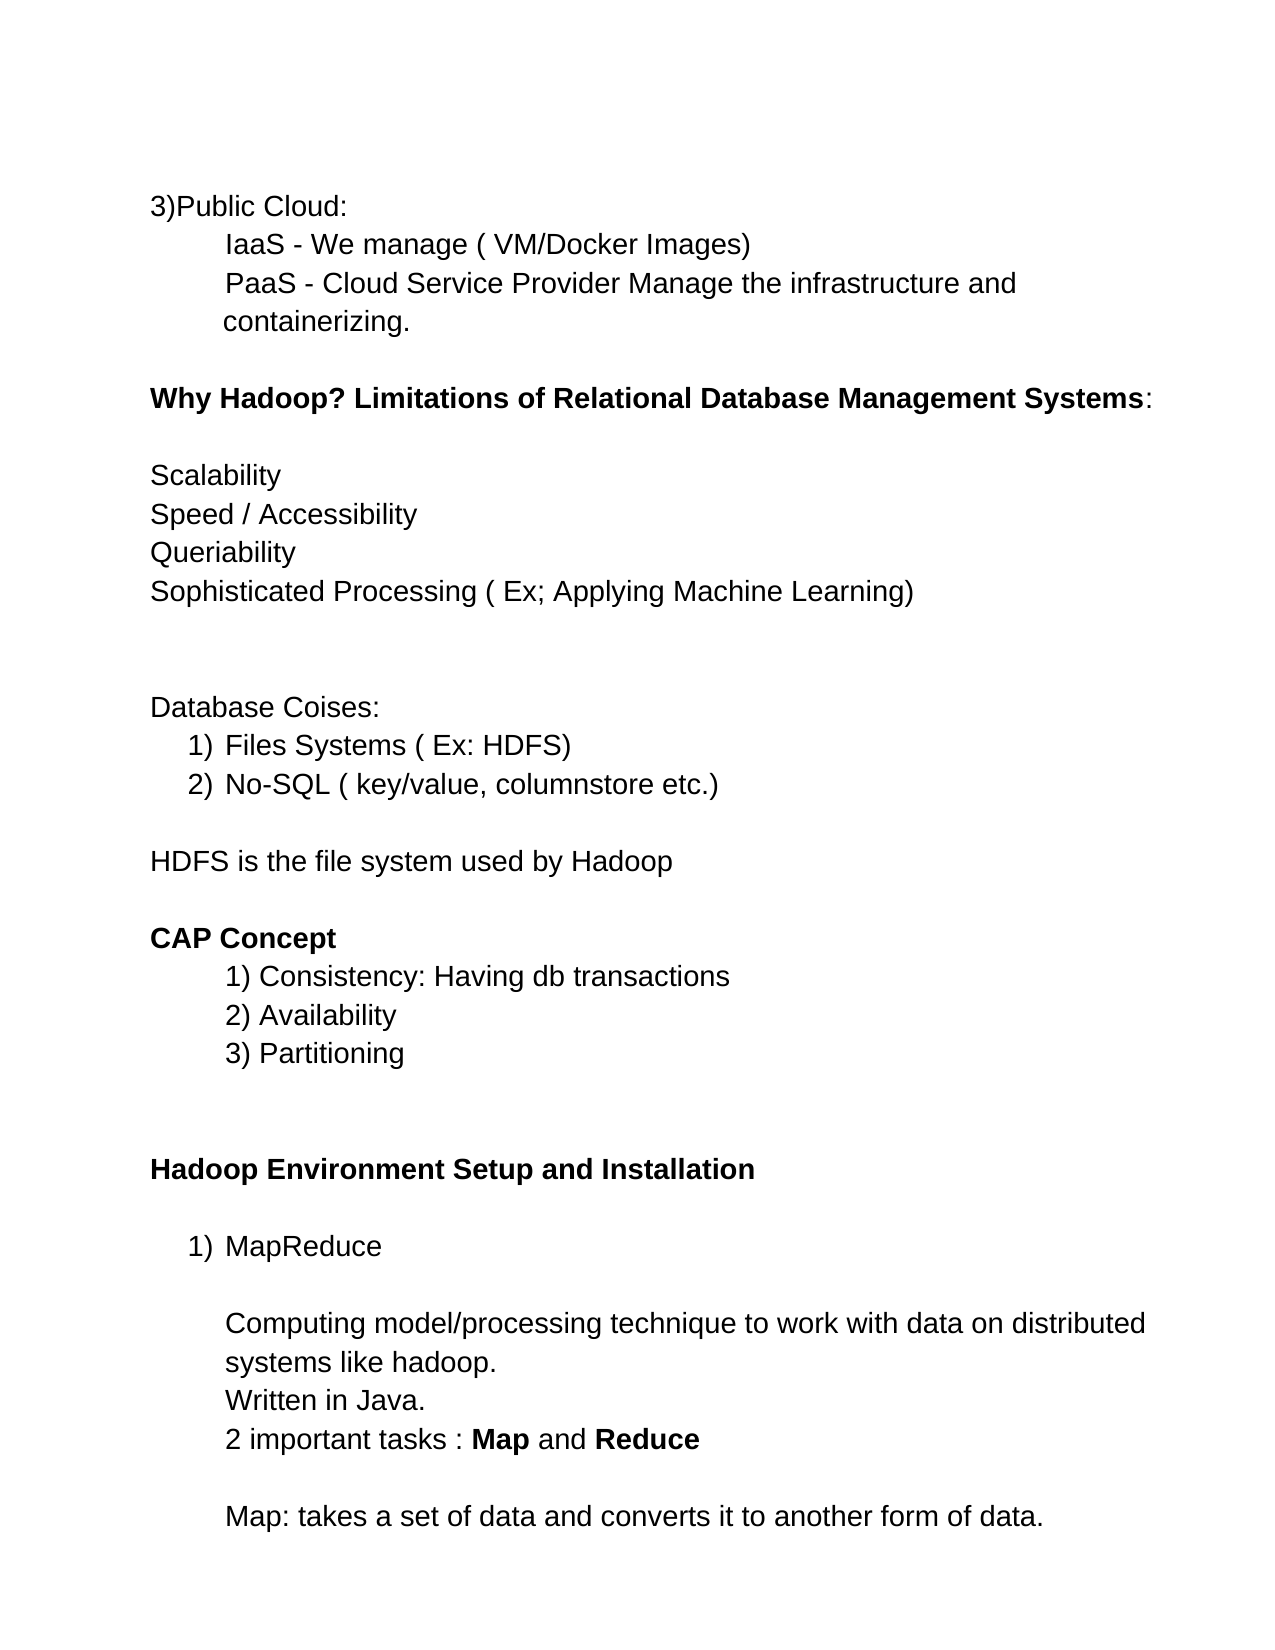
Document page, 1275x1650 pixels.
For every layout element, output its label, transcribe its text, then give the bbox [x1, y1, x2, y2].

list Files Systems ( Ex: HDFS) [187, 728, 1209, 762]
text Queriability [150, 535, 1209, 569]
text Computing model/processing technique to work with data on distributed systems like hadoop. [225, 1306, 1209, 1378]
text Written in Java. [225, 1383, 1209, 1417]
text PaaS - Cloud Service Provider Manage the infrastructure and [150, 266, 1209, 299]
text Map: takes a set of data and converts it to another form of data. [225, 1499, 1209, 1532]
text Scalability [150, 458, 1209, 492]
text Why Hadoop? Limitations of Relational Database Management Systems: [150, 381, 1209, 415]
list MapReduce [187, 1229, 1209, 1263]
text 2 important tasks : Map and Reduce [225, 1422, 1209, 1455]
text Database Coises: [150, 689, 1209, 723]
text 3)Public Cloud: [150, 188, 1209, 222]
text Speed / Accessibility [150, 497, 1209, 530]
text 3) Partitioning [150, 1036, 1209, 1070]
text CAP Concept [150, 921, 1209, 954]
list No-SQL ( key/value, columnstore etc.) [187, 767, 1209, 800]
text 1) Consistency: Having db transactions [225, 959, 1209, 993]
text Sophisticated Processing ( Ex; Applying Machine Learning) [150, 574, 1209, 607]
text Hadoop Environment Setup and Installation [150, 1152, 1209, 1186]
text 2) Availability [150, 998, 1209, 1031]
text IaaS - We manage ( VM/Docker Images) [150, 227, 1209, 261]
text containerizing. [150, 304, 1209, 338]
text HDFS is the file system used by Hadoop [150, 844, 1209, 877]
